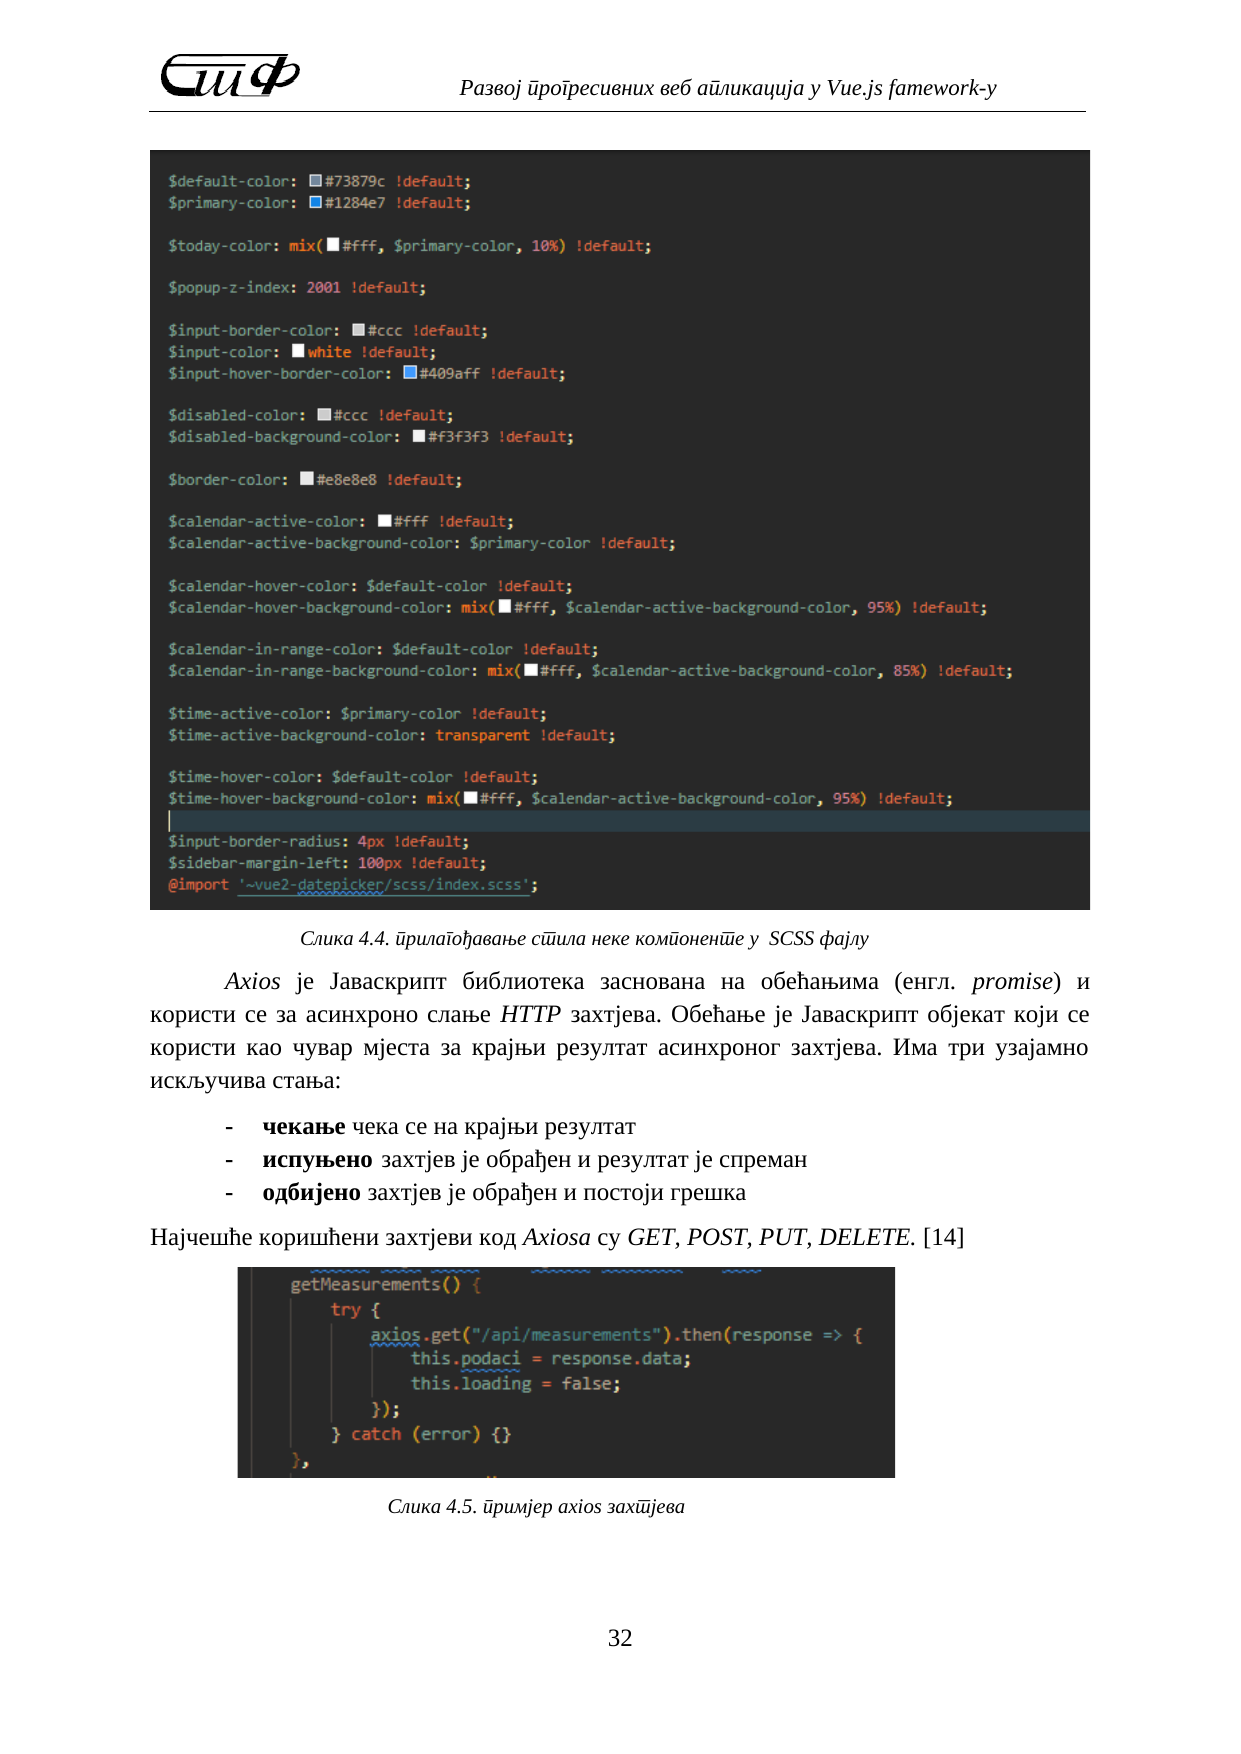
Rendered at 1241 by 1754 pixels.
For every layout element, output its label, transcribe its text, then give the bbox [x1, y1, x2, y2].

list чекање чека се на крајњи резултат [225, 1111, 1090, 1139]
text Најчешће коришћени захтјеви код Axiosa су GET, POST, PUT, DELETE. [14] [150, 1222, 1090, 1251]
picture [237, 1267, 896, 1478]
text Axios је Јаваскрипт библиотека заснована на обећањима (енгл. promise) и користи се за асинхроно слање HTTP захтјева. Oбећање је Јаваскрипт објекат који се користи као чувар мјеста за крајњи резултат асинхроног захтјева. Има три узајамно искључива стања: [150, 966, 1090, 1094]
picture [150, 43, 305, 111]
list испуњено захтјев је обрађен и резултат је спреман [225, 1144, 1090, 1172]
picture [150, 150, 1091, 910]
list одбијено захтјев је обрађен и постоји грешка [225, 1177, 1090, 1206]
text Слика 4.5. примјер axios захтјева [150, 1494, 1090, 1518]
text Слика 4.4. прилагођавање стила неке компоненте у SCSS фајлу [225, 926, 1090, 950]
